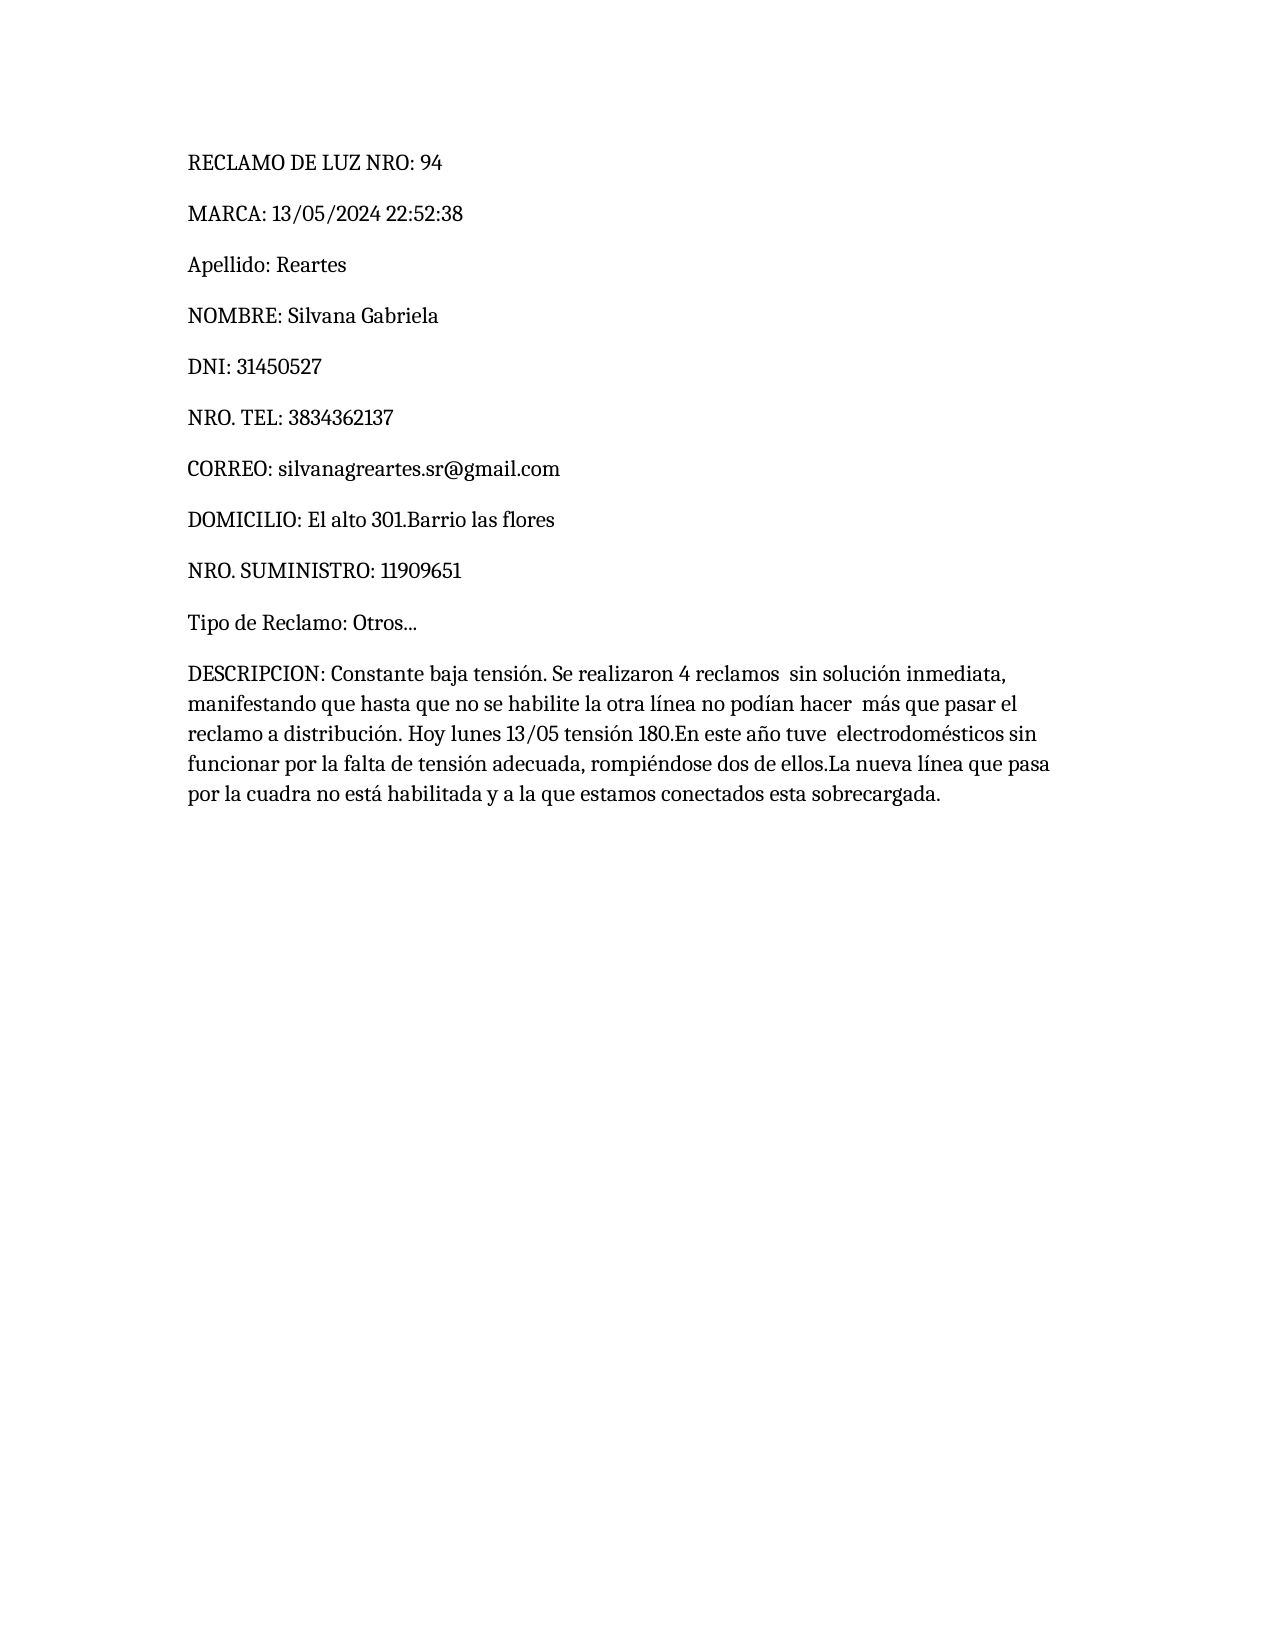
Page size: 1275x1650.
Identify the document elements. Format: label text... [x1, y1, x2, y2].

text CORREO: silvanagreartes.sr@gmail.com [187, 456, 1087, 483]
text DOMICILIO: El alto 301.Barrio las flores [187, 507, 1087, 534]
text NRO. SUMINISTRO: 11909651 [187, 558, 1087, 585]
text Apellido: Reartes [187, 252, 1087, 278]
text Tipo de Reclamo: Otros... [187, 609, 1087, 636]
text NOMBRE: Silvana Gabriela [187, 303, 1087, 329]
text DNI: 31450527 [187, 354, 1087, 381]
text DESCRIPCION: Constante baja tensión. Se realizaron 4 reclamos sin solución inmediata, manifestando que hasta que no se habilite la otra línea no podían hacer más que pasar el reclamo a distribución. Hoy lunes 13/05 tensión 180.En este año tuve electrodomésticos sin funcionar por la falta de tensión adecuada, rompiéndose dos de ellos.La nueva línea que pasa por la cuadra no está habilitada y a la que estamos conectados esta sobrecargada. [187, 660, 1087, 808]
text NRO. TEL: 3834362137 [187, 405, 1087, 432]
text RECLAMO DE LUZ NRO: 94 [187, 150, 1087, 176]
text MARCA: 13/05/2024 22:52:38 [187, 201, 1087, 227]
